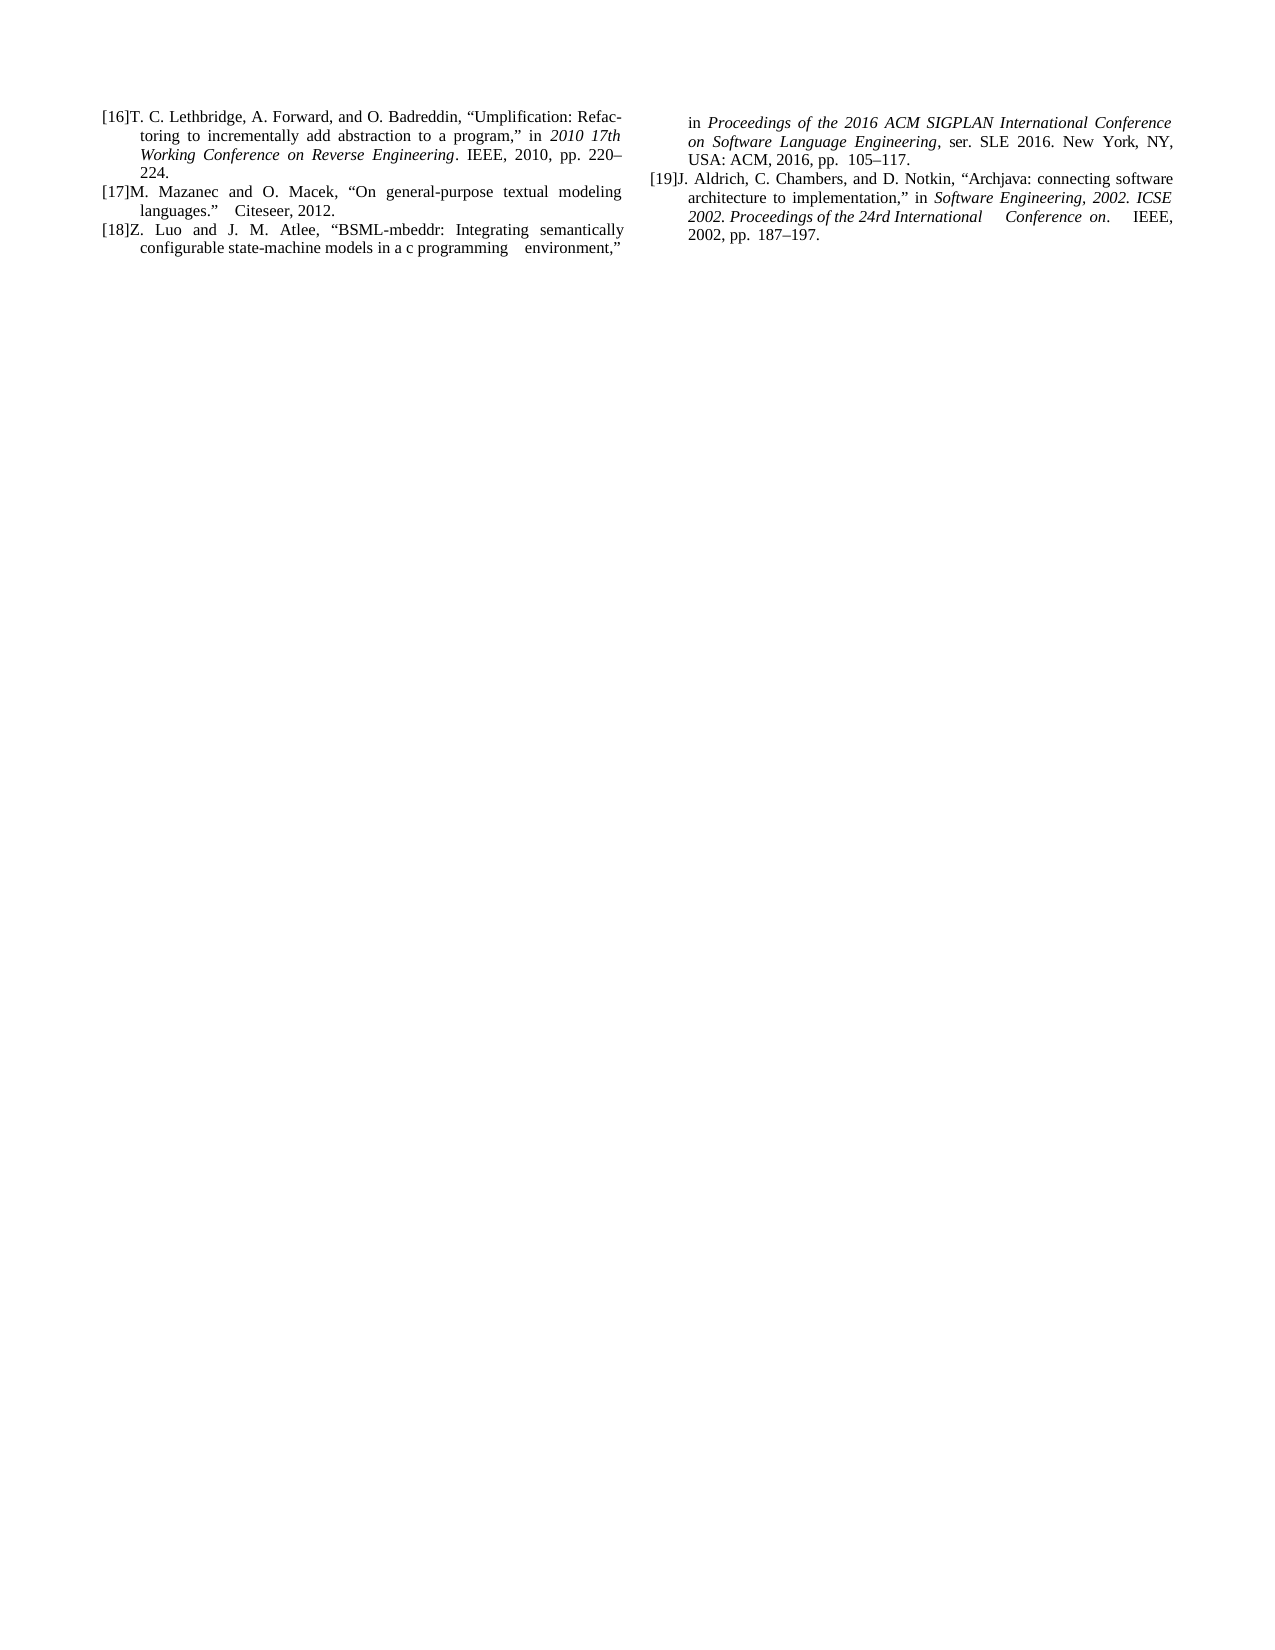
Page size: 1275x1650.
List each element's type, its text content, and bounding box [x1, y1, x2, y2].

text [16]T. C. Lethbridge, A. Forward, and O. Badreddin, “Umplification: Refac- toring to incrementally add abstraction to a program,” in 2010 17th Working Conference on Reverse Engineering. IEEE, 2010, pp. 220– 224. [102, 108, 622, 183]
text [19]J. Aldrich, C. Chambers, and D. Notkin, “Archjava: connecting software architecture to implementation,” in Software Engineering, 2002. ICSE 2002. Proceedings of the 24rd International Conference on. IEEE, 2002, pp. 187–197. [650, 169, 1173, 244]
text [18]Z. Luo and J. M. Atlee, “BSML-mbeddr: Integrating semantically configurable state-machine models in a c programming environment,” [102, 220, 625, 258]
text [17]M. Mazanec and O. Macek, “On general-purpose textual modeling languages.” Citeseer, 2012. [102, 183, 622, 220]
text in Proceedings of the 2016 ACM SIGPLAN International Conference on Software Language Engineering, ser. SLE 2016. New York, NY, USA: ACM, 2016, pp. 105–117. [688, 113, 1173, 169]
